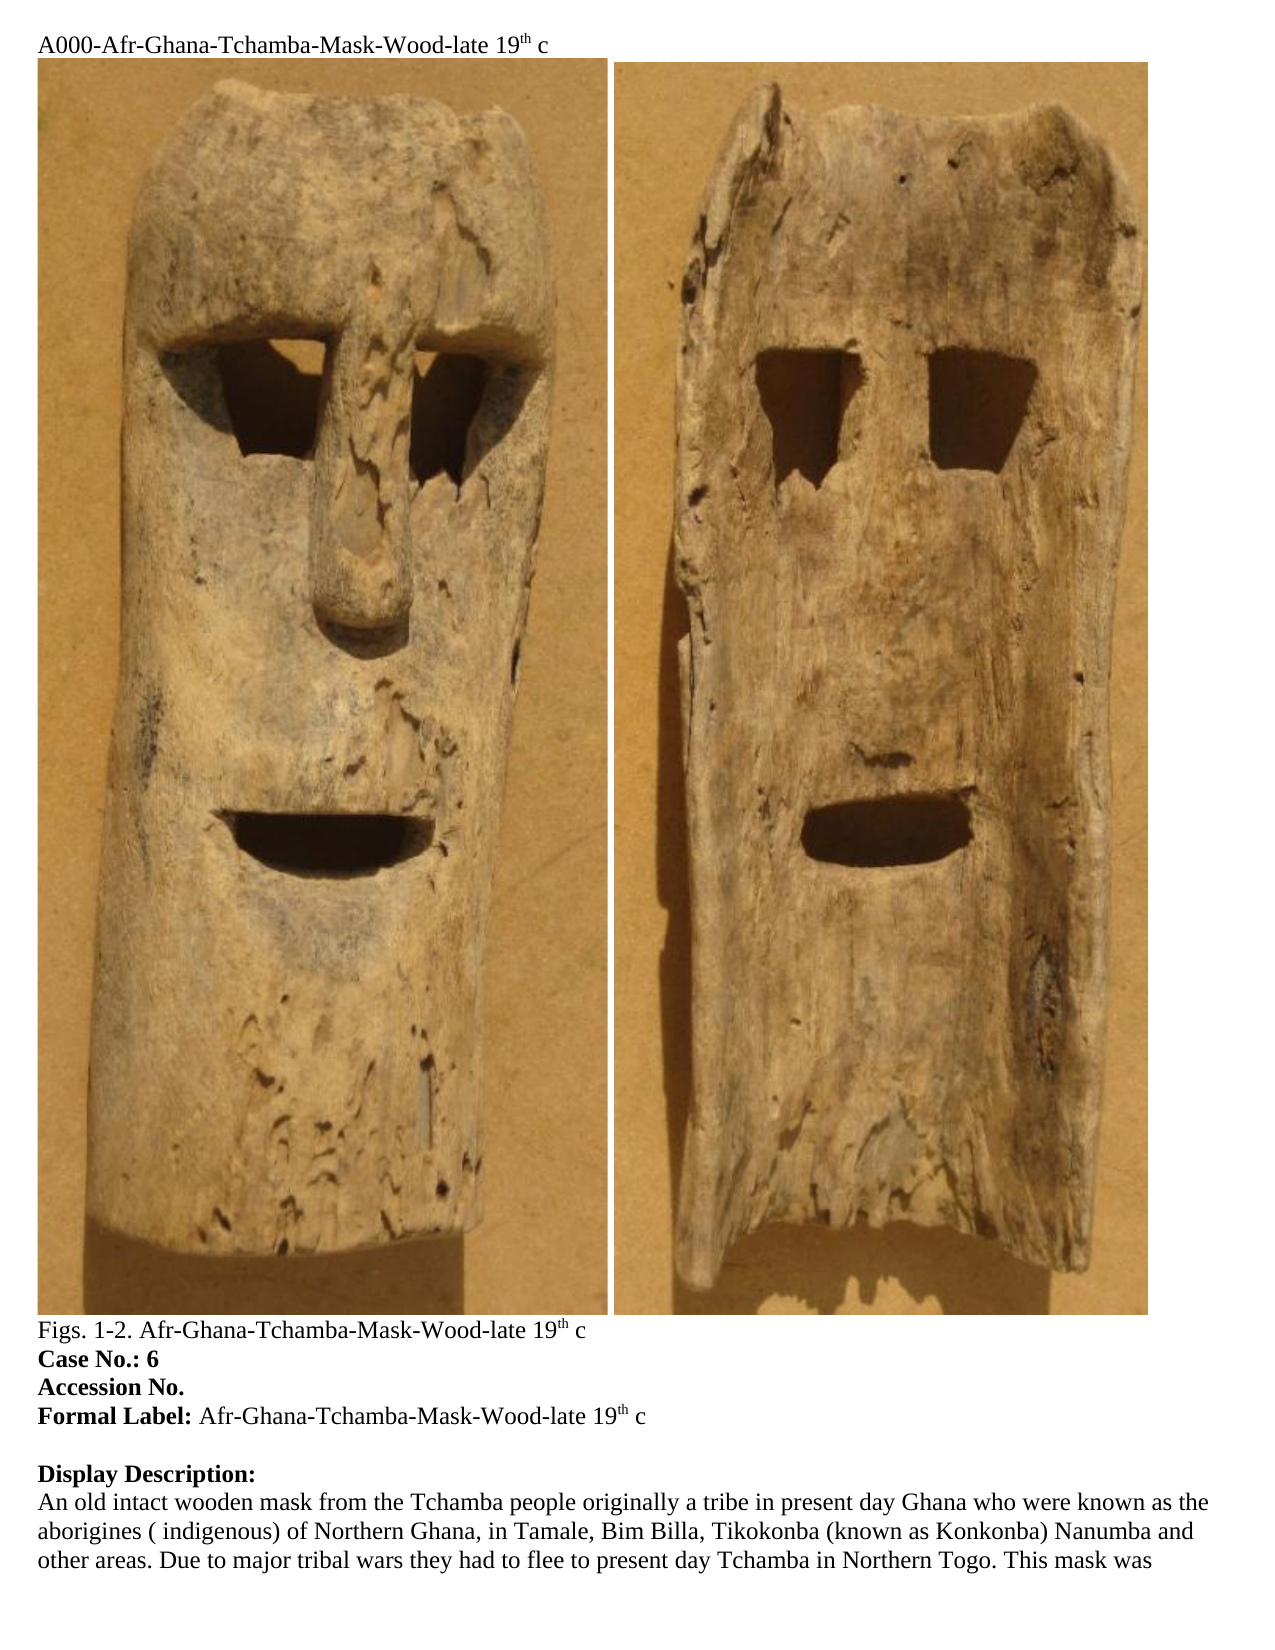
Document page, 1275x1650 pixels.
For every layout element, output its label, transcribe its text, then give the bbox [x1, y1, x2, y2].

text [37, 1487, 1237, 1574]
picture [614, 63, 1148, 1315]
text Figs. 1-2. Afr-Ghana-Tchamba-Mask-Wood-late 19th c [37, 1315, 1237, 1344]
text Accession No. [37, 1372, 1237, 1401]
text Case No.: 6 [37, 1344, 1237, 1372]
text A000-Afr-Ghana-Tchamba-Mask-Wood-late 19th c [37, 30, 1237, 59]
text Formal Label: Afr-Ghana-Tchamba-Mask-Wood-late 19th c [37, 1401, 1237, 1430]
text Display Description: [37, 1459, 1237, 1487]
picture [37, 58, 608, 1315]
